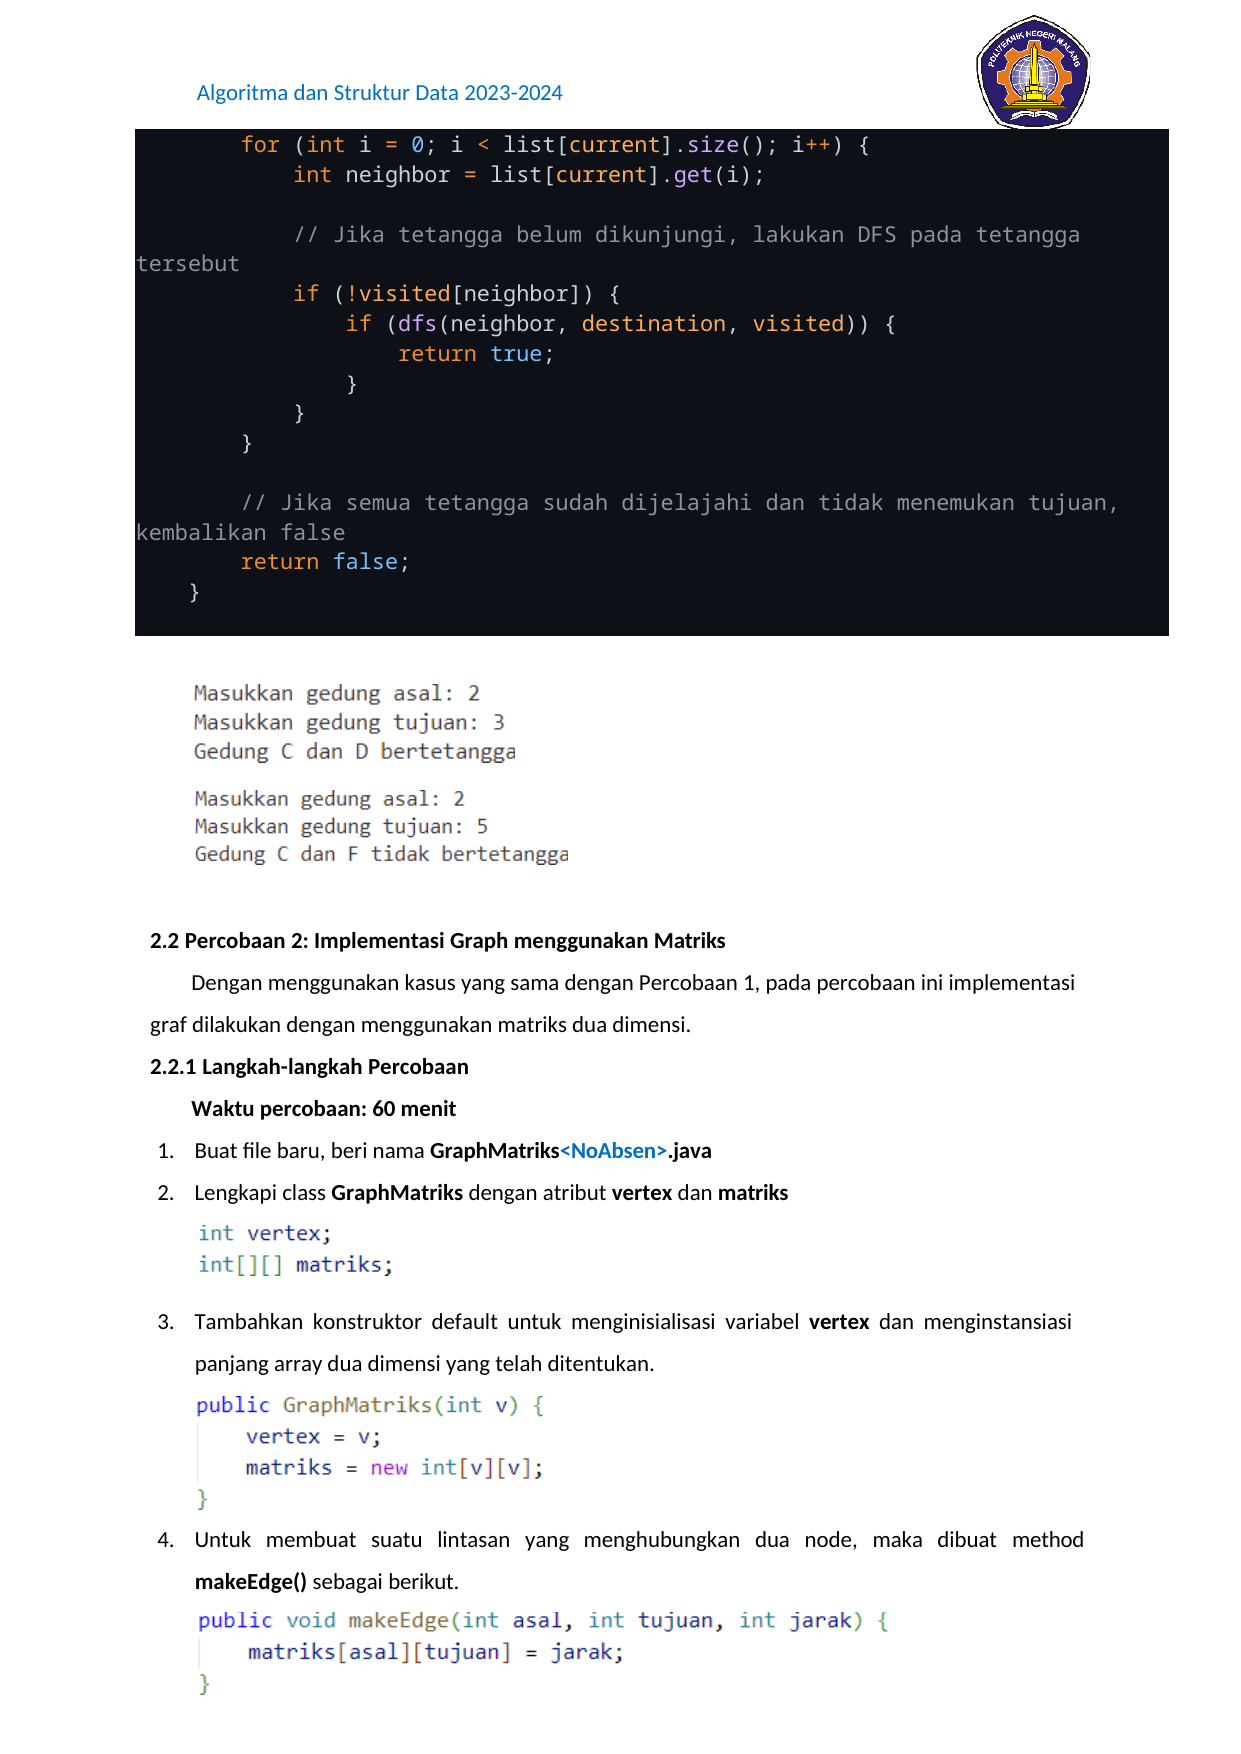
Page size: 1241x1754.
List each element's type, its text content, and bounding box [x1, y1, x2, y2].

text // Jika tetangga belum dikunjungi, lakukan DFS pada tetangga tersebut [135, 218, 1169, 278]
text makeEdge() sebagai berikut. [194, 1567, 1169, 1595]
text if (dfs(neighbor, destination, visited)) { [135, 308, 1169, 338]
text if (!visited[neighbor]) { [135, 278, 1169, 308]
text for (int i = 0; i < list[current].size(); i++) { [135, 129, 1169, 159]
text return false; [135, 546, 1169, 576]
text // Jika semua tetangga sudah dijelajahi dan tidak menemukan tujuan, kembalikan false [135, 487, 1169, 546]
text return true; [135, 338, 1169, 367]
text int neighbor = list[current].get(i); [135, 159, 1169, 189]
text Dengan menggunakan kasus yang sama dengan Percobaan 1, pada percobaan ini implementasi graf dilakukan dengan menggunakan matriks dua dimensi. [150, 968, 1111, 1038]
list Lengkapi class GraphMatriks dengan atribut vertex dan matriks [157, 1178, 1169, 1206]
picture [976, 15, 1091, 129]
list Tambahkan konstruktor default untuk menginisialisasi variabel vertex dan menginstansiasi panjang array dua dimensi yang telah ditentukan. [157, 1240, 1091, 1377]
picture [198, 1612, 888, 1695]
picture [197, 1396, 544, 1510]
picture [195, 790, 568, 865]
list Untuk membuat suatu lintasan yang menghubungkan dua node, maka dibuat method [157, 1525, 1169, 1553]
text } [135, 576, 1169, 606]
text } [135, 397, 1169, 427]
picture [194, 684, 515, 763]
subtitle Langkah-langkah Percobaan Waktu percobaan: 60 menit [150, 1052, 469, 1122]
list Buat file baru, beri nama GraphMatriks<NoAbsen>.java [157, 1136, 1169, 1164]
text } [135, 367, 1169, 397]
picture [199, 1225, 391, 1240]
subtitle Percobaan 2: Implementasi Graph menggunakan Matriks [150, 926, 1169, 954]
text } [135, 427, 1169, 457]
